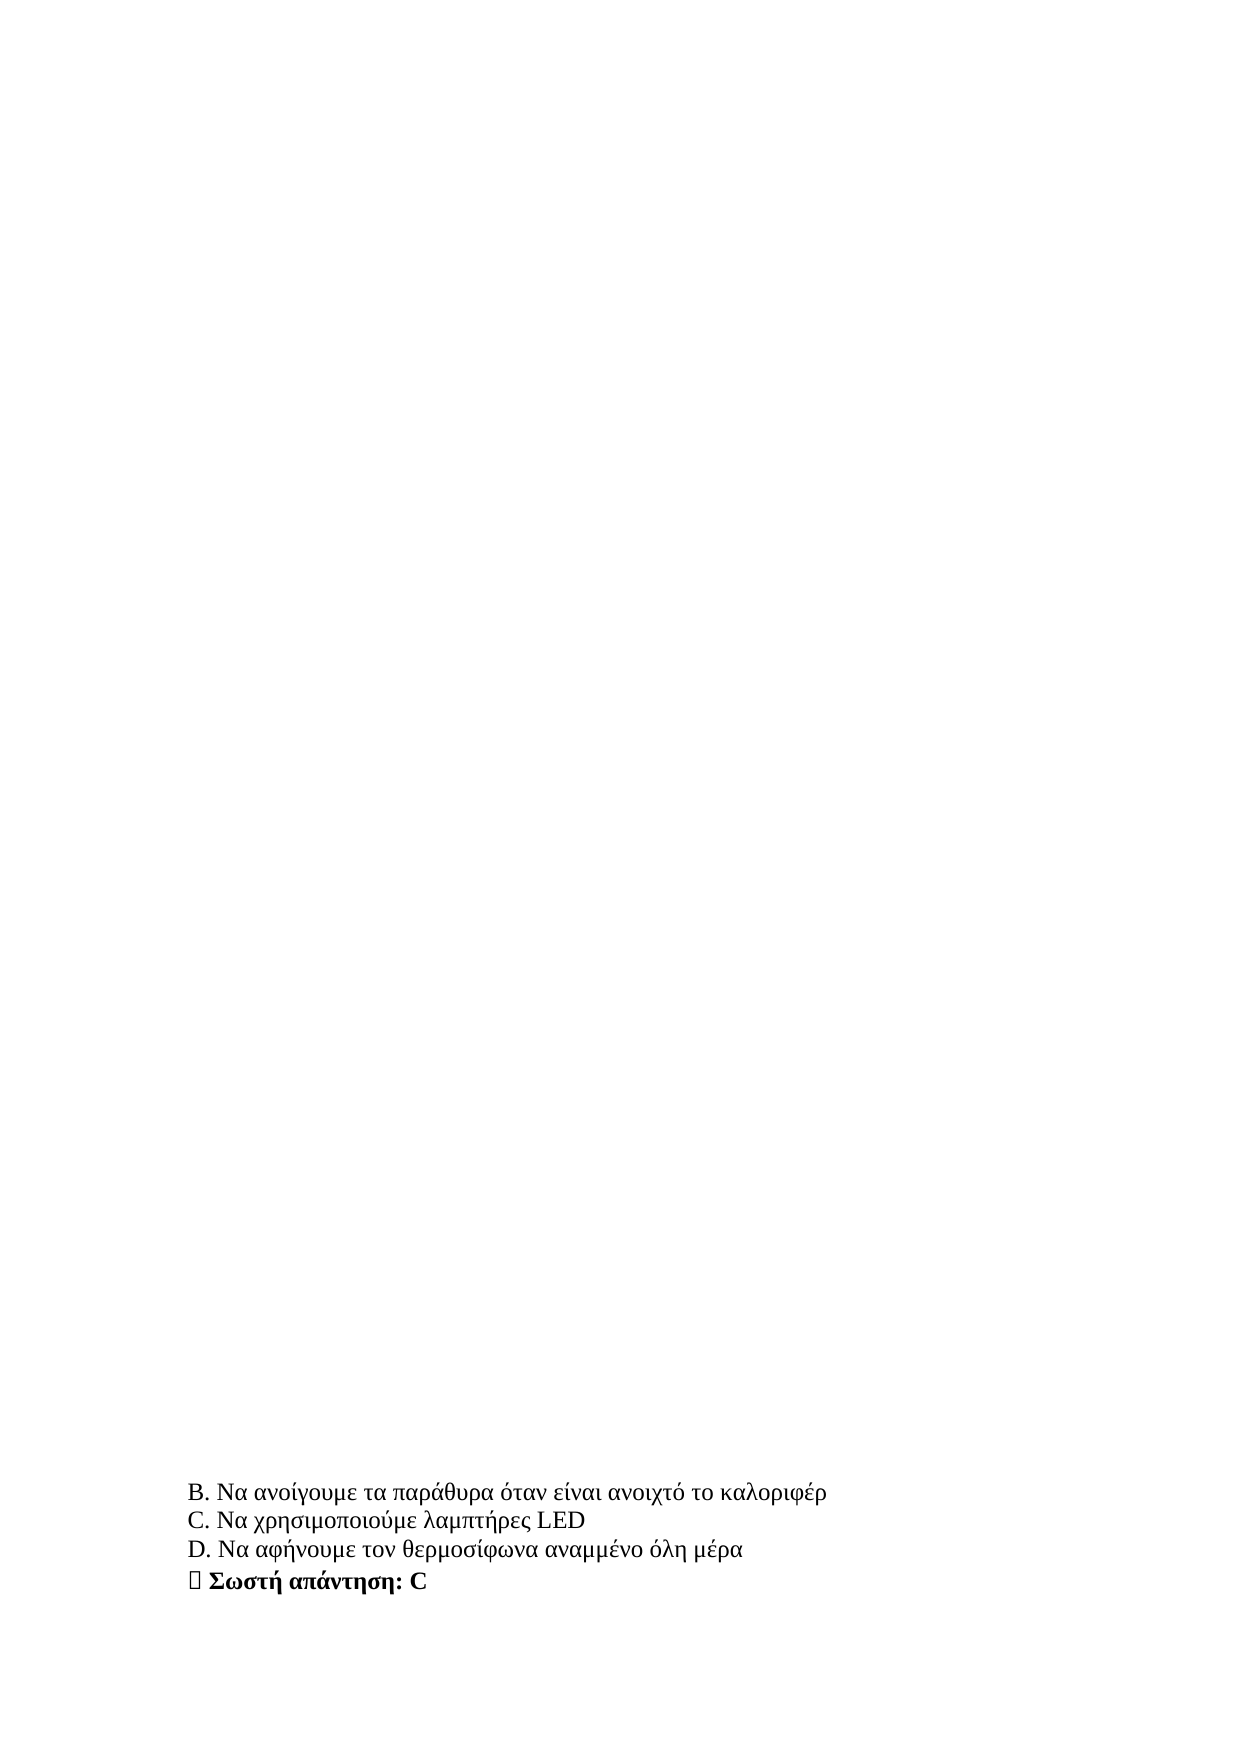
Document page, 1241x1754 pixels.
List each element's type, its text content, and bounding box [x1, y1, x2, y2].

text Ποια από τις παρακάτω ενέργειες βοηθά στη μείωση της κατανάλωσης ενέργειας στο σπίτι; A. Να αφήνουμε τις συσκευές σε κατάσταση αναμονής (stand-by) B. Να ανοίγουμε τα παράθυρα όταν είναι ανοιχτό το καλοριφέρ C. Να χρησιμοποιούμε λαμπτήρες LED D. Να αφήνουμε τον θερμοσίφωνα αναμμένο όλη μέρα ✅ Σωστή απάντηση: C [187, 1477, 1053, 1597]
